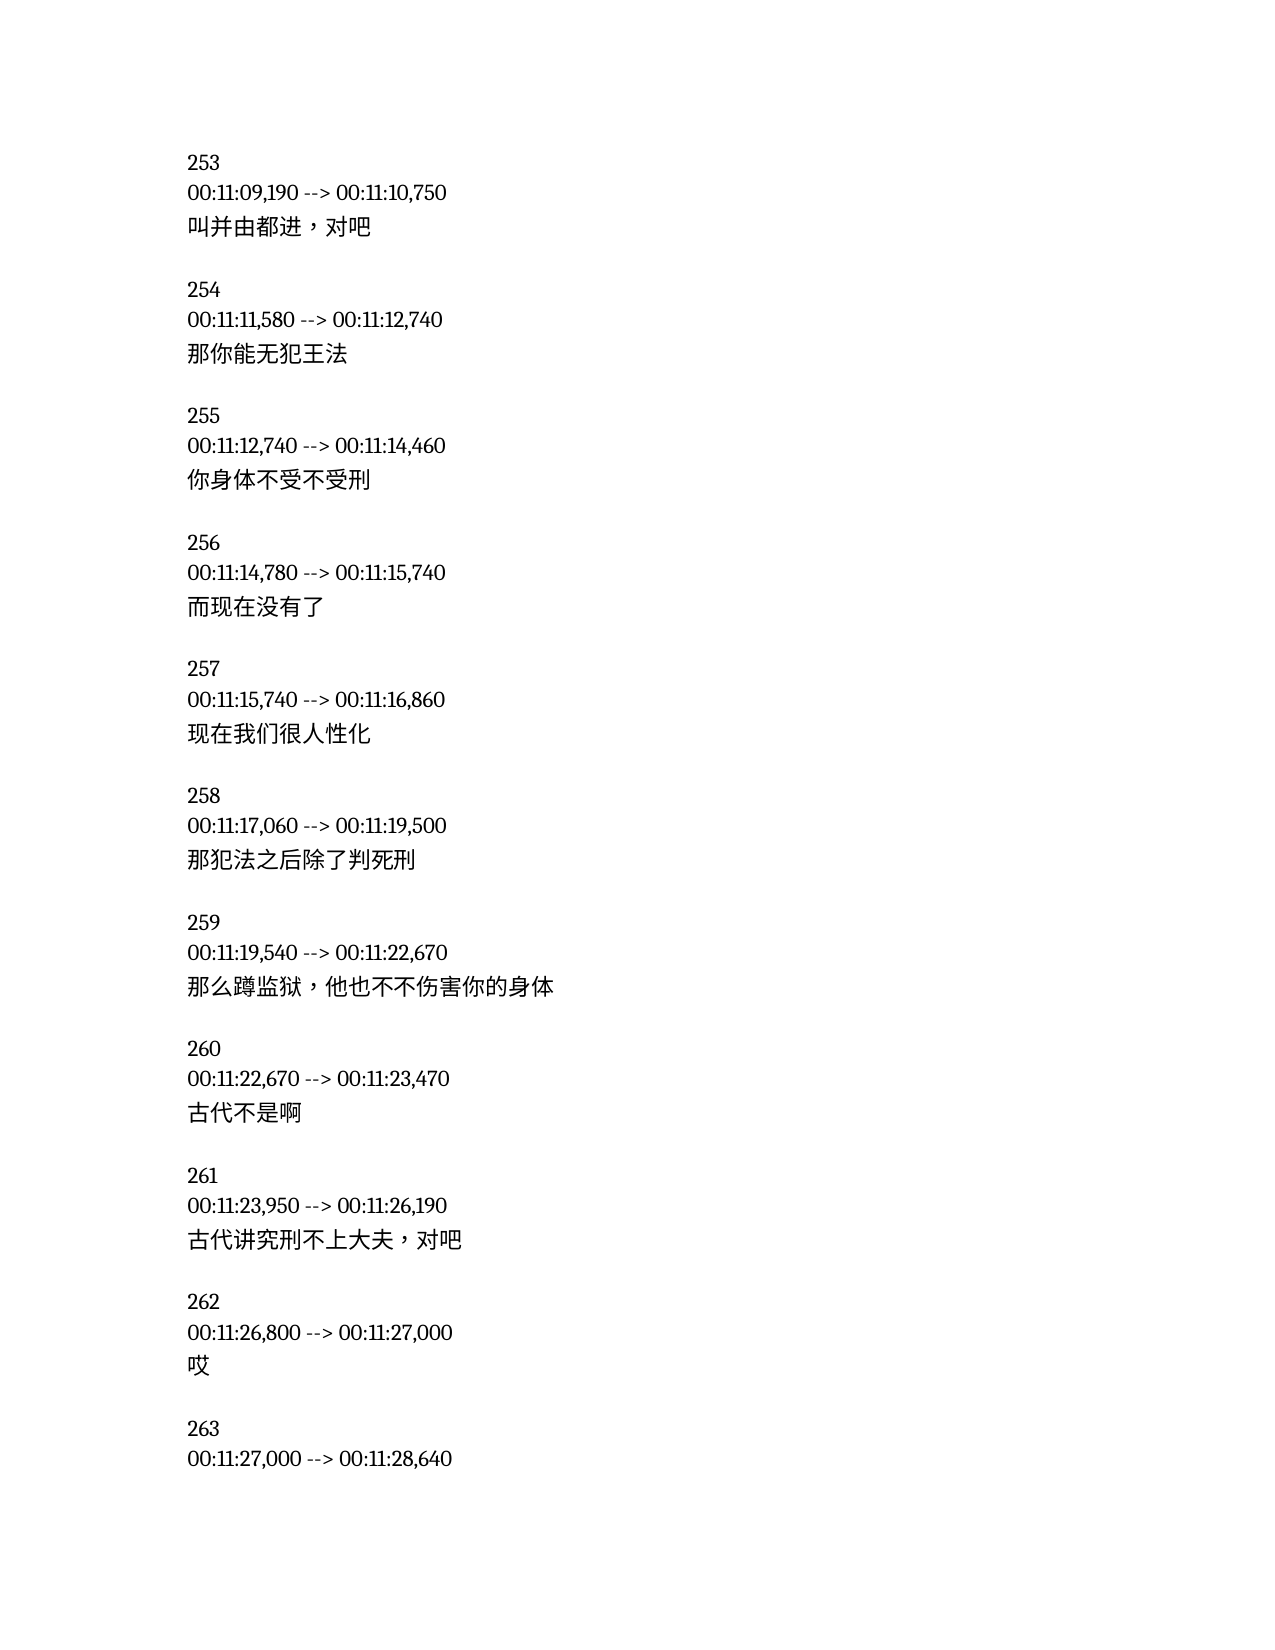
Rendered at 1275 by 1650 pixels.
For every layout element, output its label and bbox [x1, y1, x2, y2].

text [187, 150, 1087, 1472]
